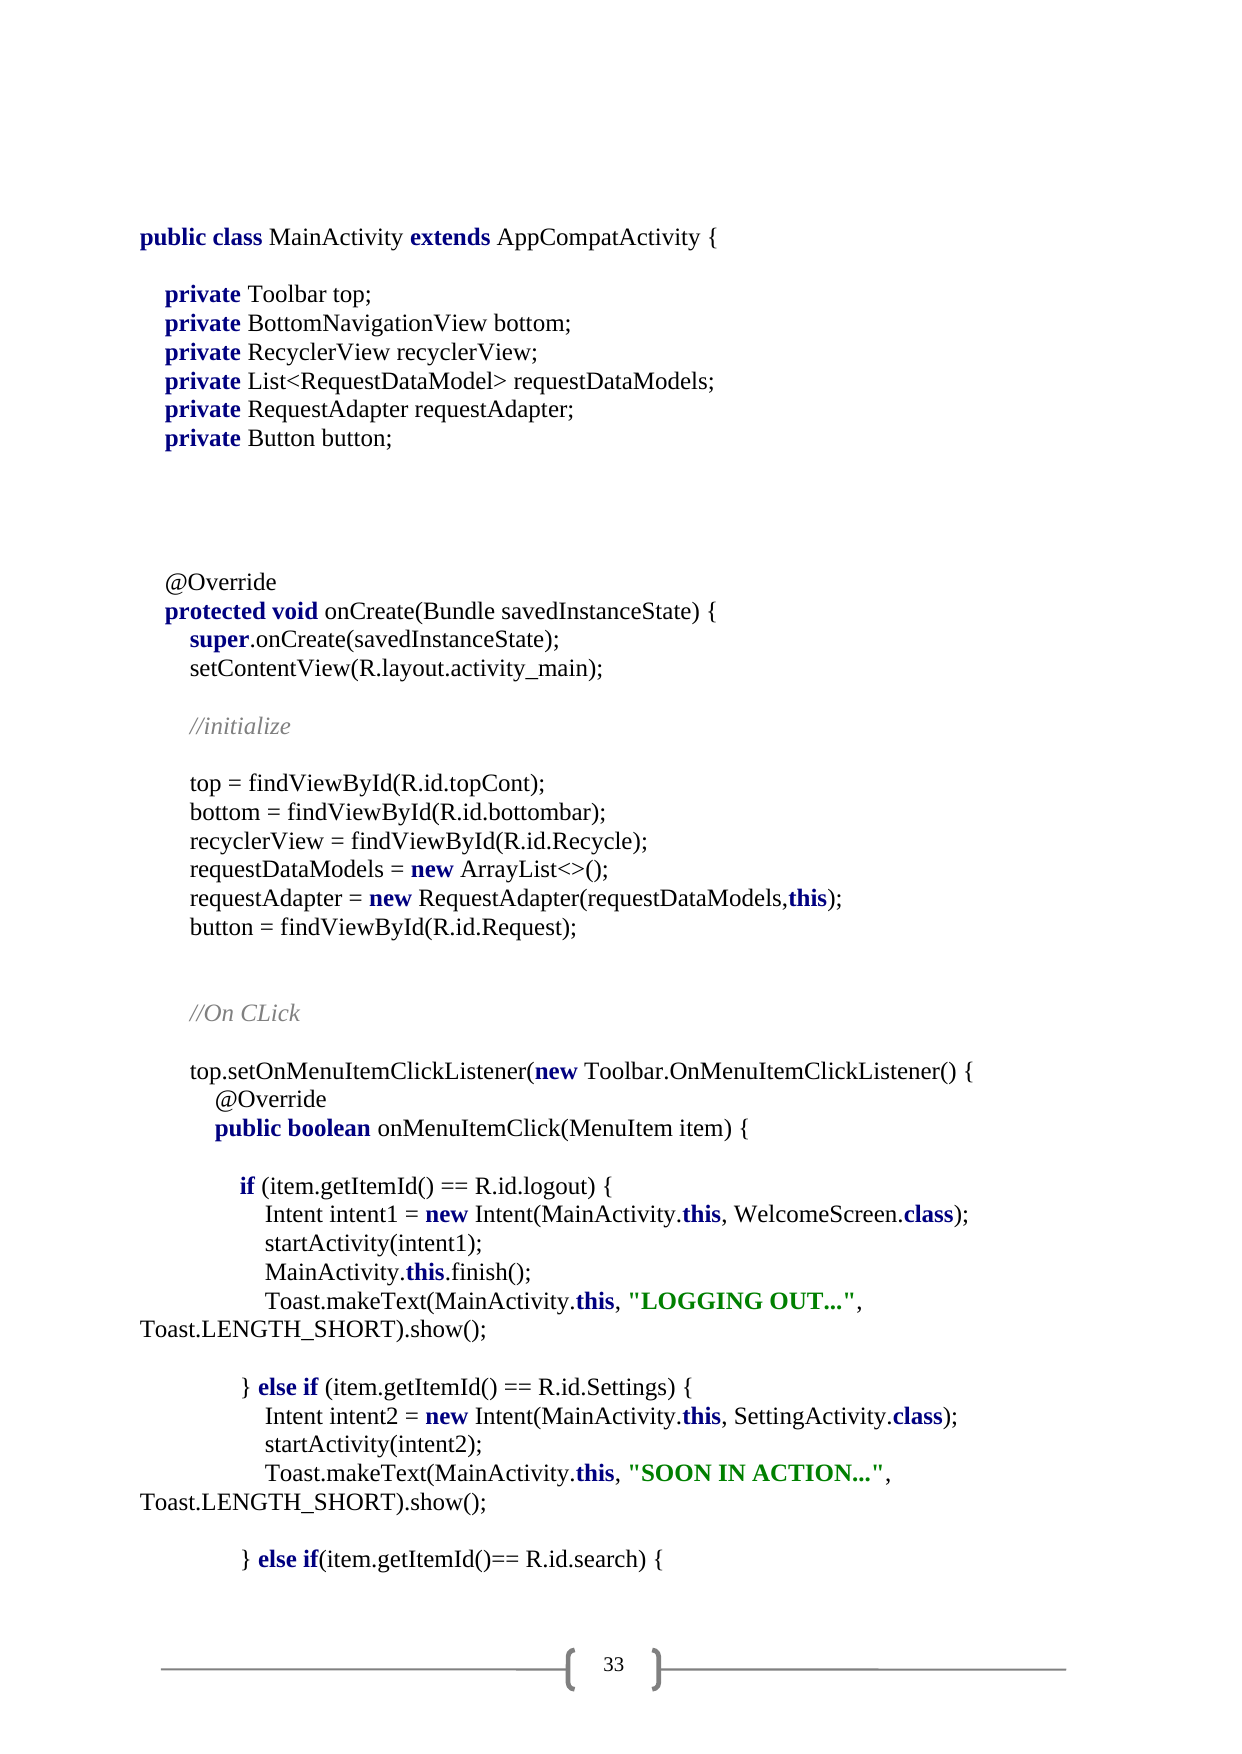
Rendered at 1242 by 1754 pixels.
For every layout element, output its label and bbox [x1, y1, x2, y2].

text [139, 164, 1087, 1573]
